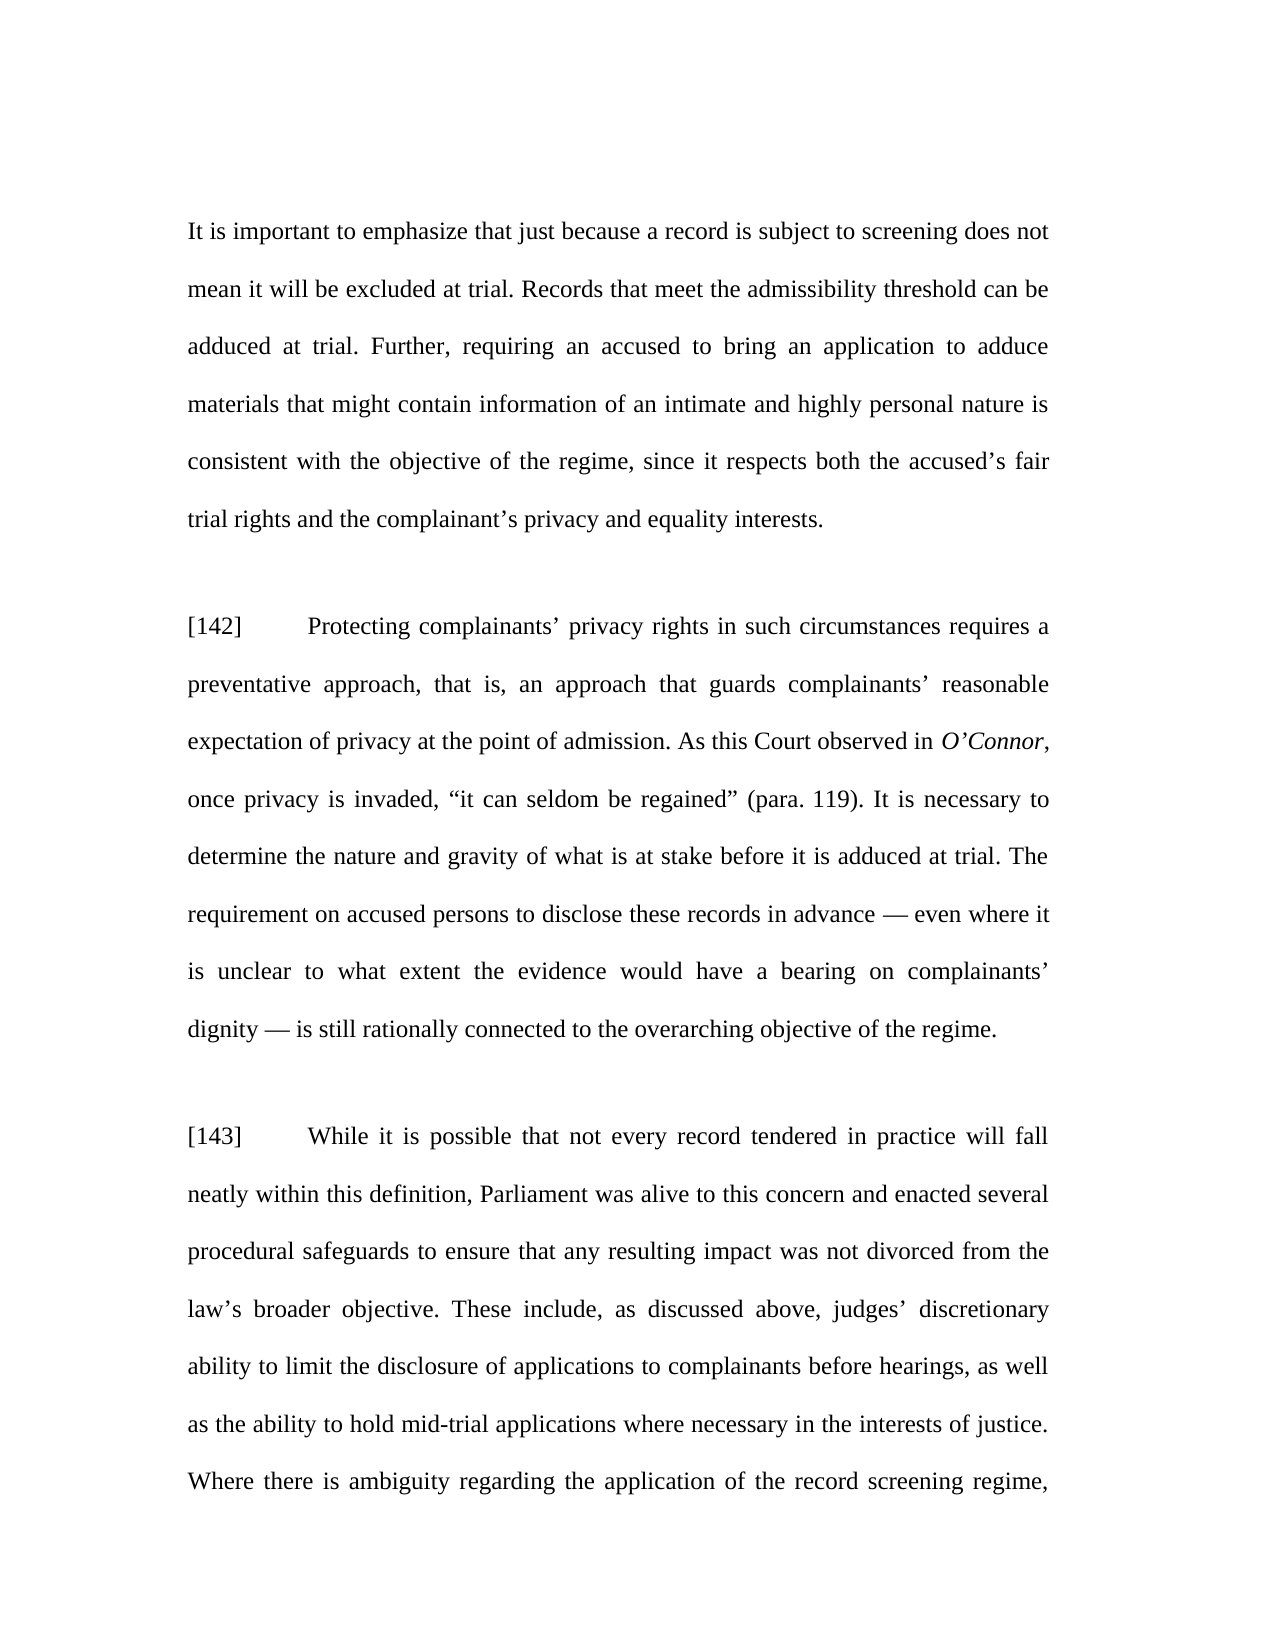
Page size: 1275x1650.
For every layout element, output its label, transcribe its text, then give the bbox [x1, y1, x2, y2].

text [187, 216, 1050, 533]
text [187, 1121, 1050, 1495]
text Protecting complainants’ privacy rights in such circumstances requires a preventative approach, that is, an approach that guards complainants’ reasonable expectation of privacy at the point of admission. As this Court observed in O’Connor, once privacy is invaded, “it can seldom be regained” (para. 119). It is necessary to determine the nature and gravity of what is at stake before it is adduced at trial. The requirement on accused persons to disclose these records in advance — even where it is unclear to what extent the evidence would have a bearing on complainants’ dignity — is still rationally connected to the overarching objective of the regime. [187, 611, 1050, 1043]
